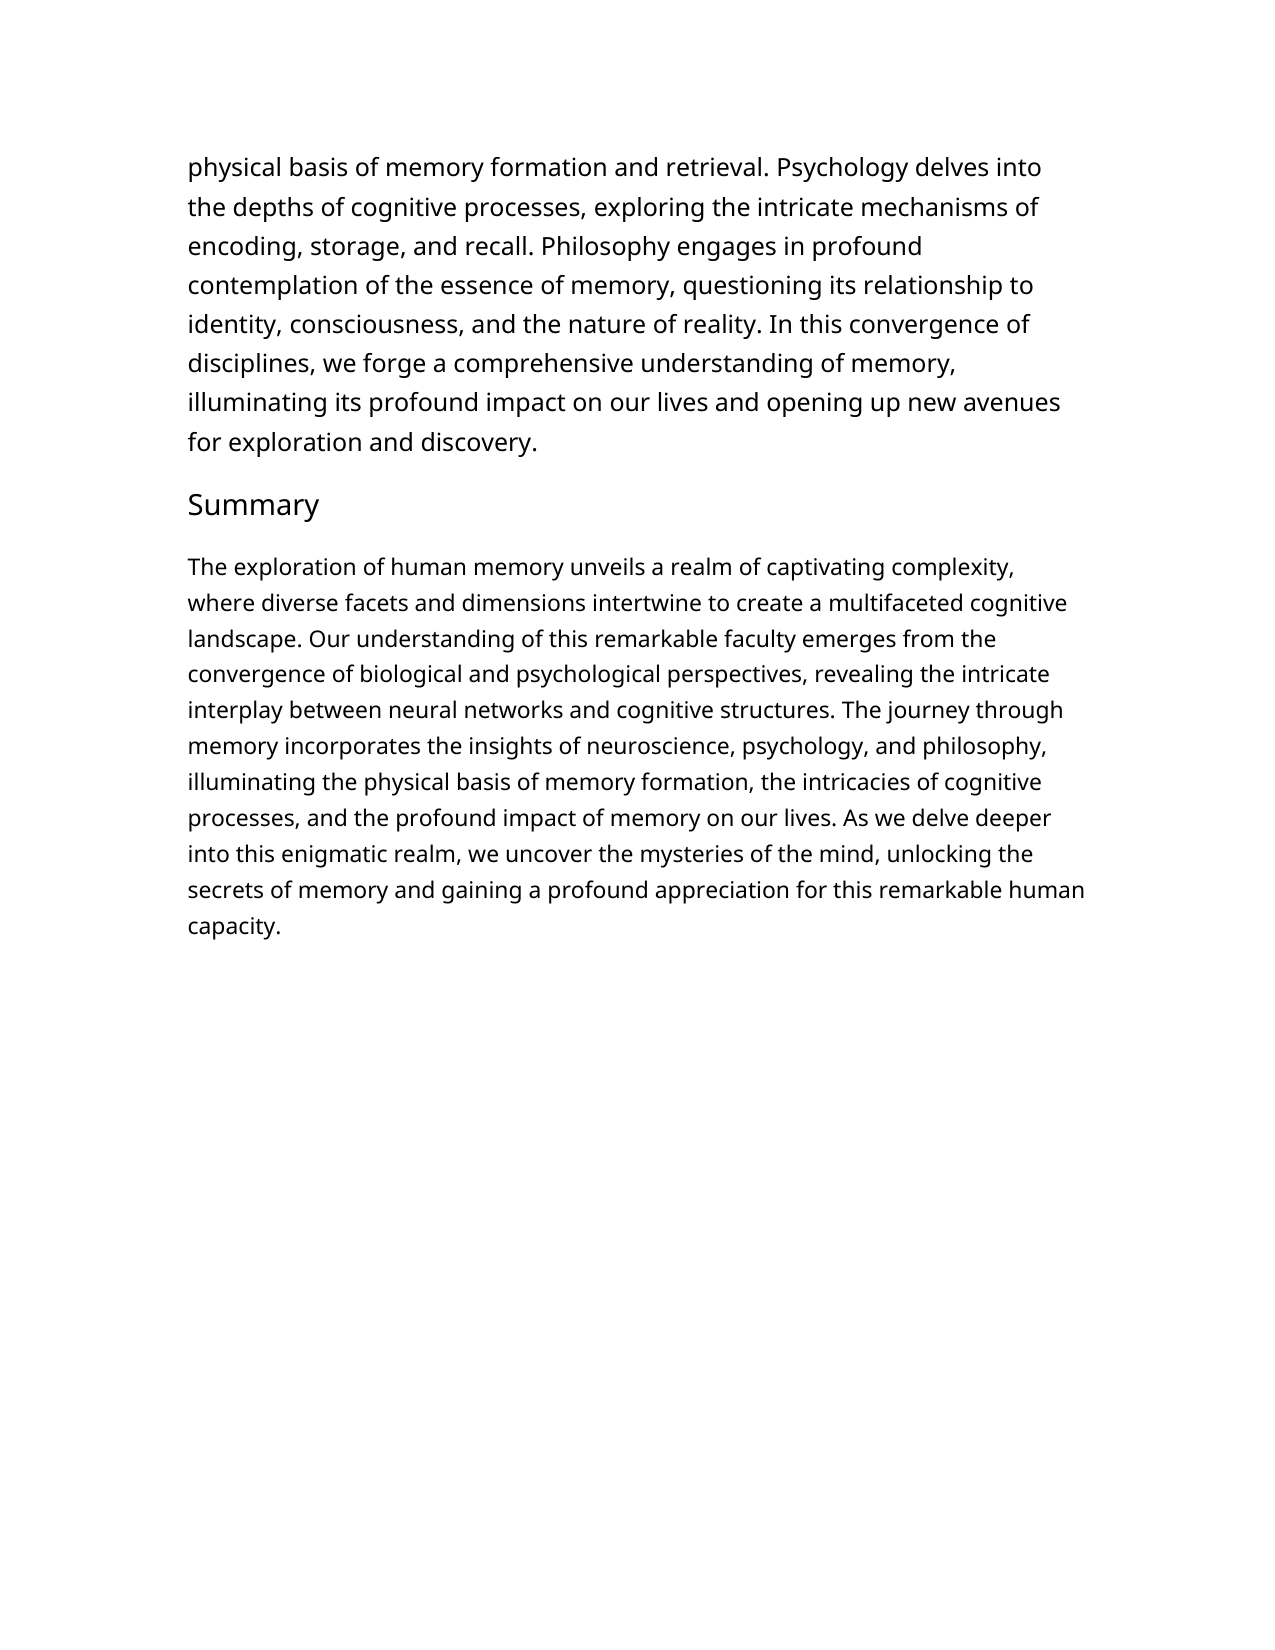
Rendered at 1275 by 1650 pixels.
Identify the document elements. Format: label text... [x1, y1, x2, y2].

text The exploration of human memory unveils a realm of captivating complexity, where diverse facets and dimensions intertwine to create a multifaceted cognitive landscape. Our understanding of this remarkable faculty emerges from the convergence of biological and psychological perspectives, revealing the intricate interplay between neural networks and cognitive structures. The journey through memory incorporates the insights of neuroscience, psychology, and philosophy, illuminating the physical basis of memory formation, the intricacies of cognitive processes, and the profound impact of memory on our lives. As we delve deeper into this enigmatic realm, we uncover the mysteries of the mind, unlocking the secrets of memory and gaining a profound appreciation for this remarkable human capacity. [187, 551, 1087, 941]
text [187, 150, 1087, 458]
text Summary [187, 484, 1087, 524]
